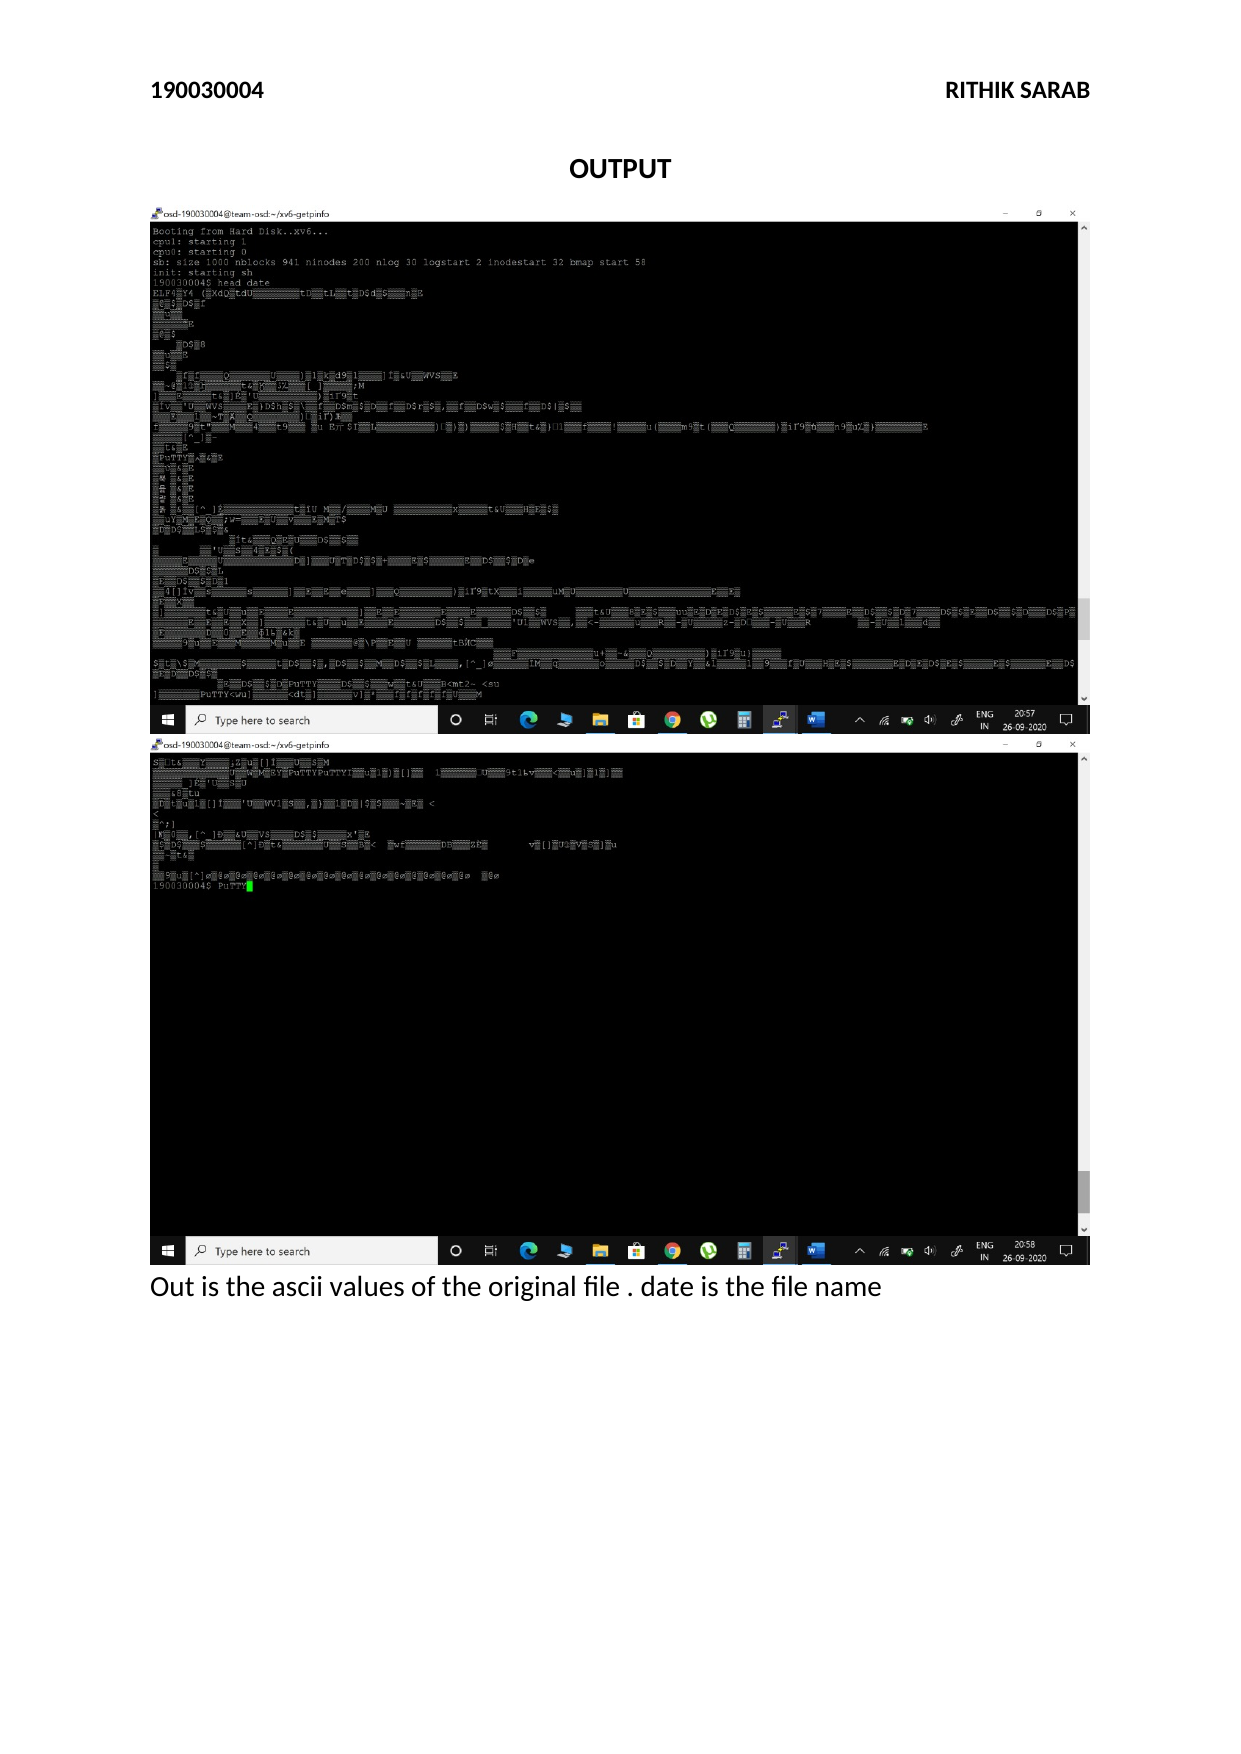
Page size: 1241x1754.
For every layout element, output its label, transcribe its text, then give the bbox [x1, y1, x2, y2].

text OUTPUT [150, 150, 1090, 186]
picture [150, 736, 1090, 1265]
text Out is the ascii values of the original file . date is the file name [150, 1265, 1090, 1303]
picture [150, 205, 1090, 734]
